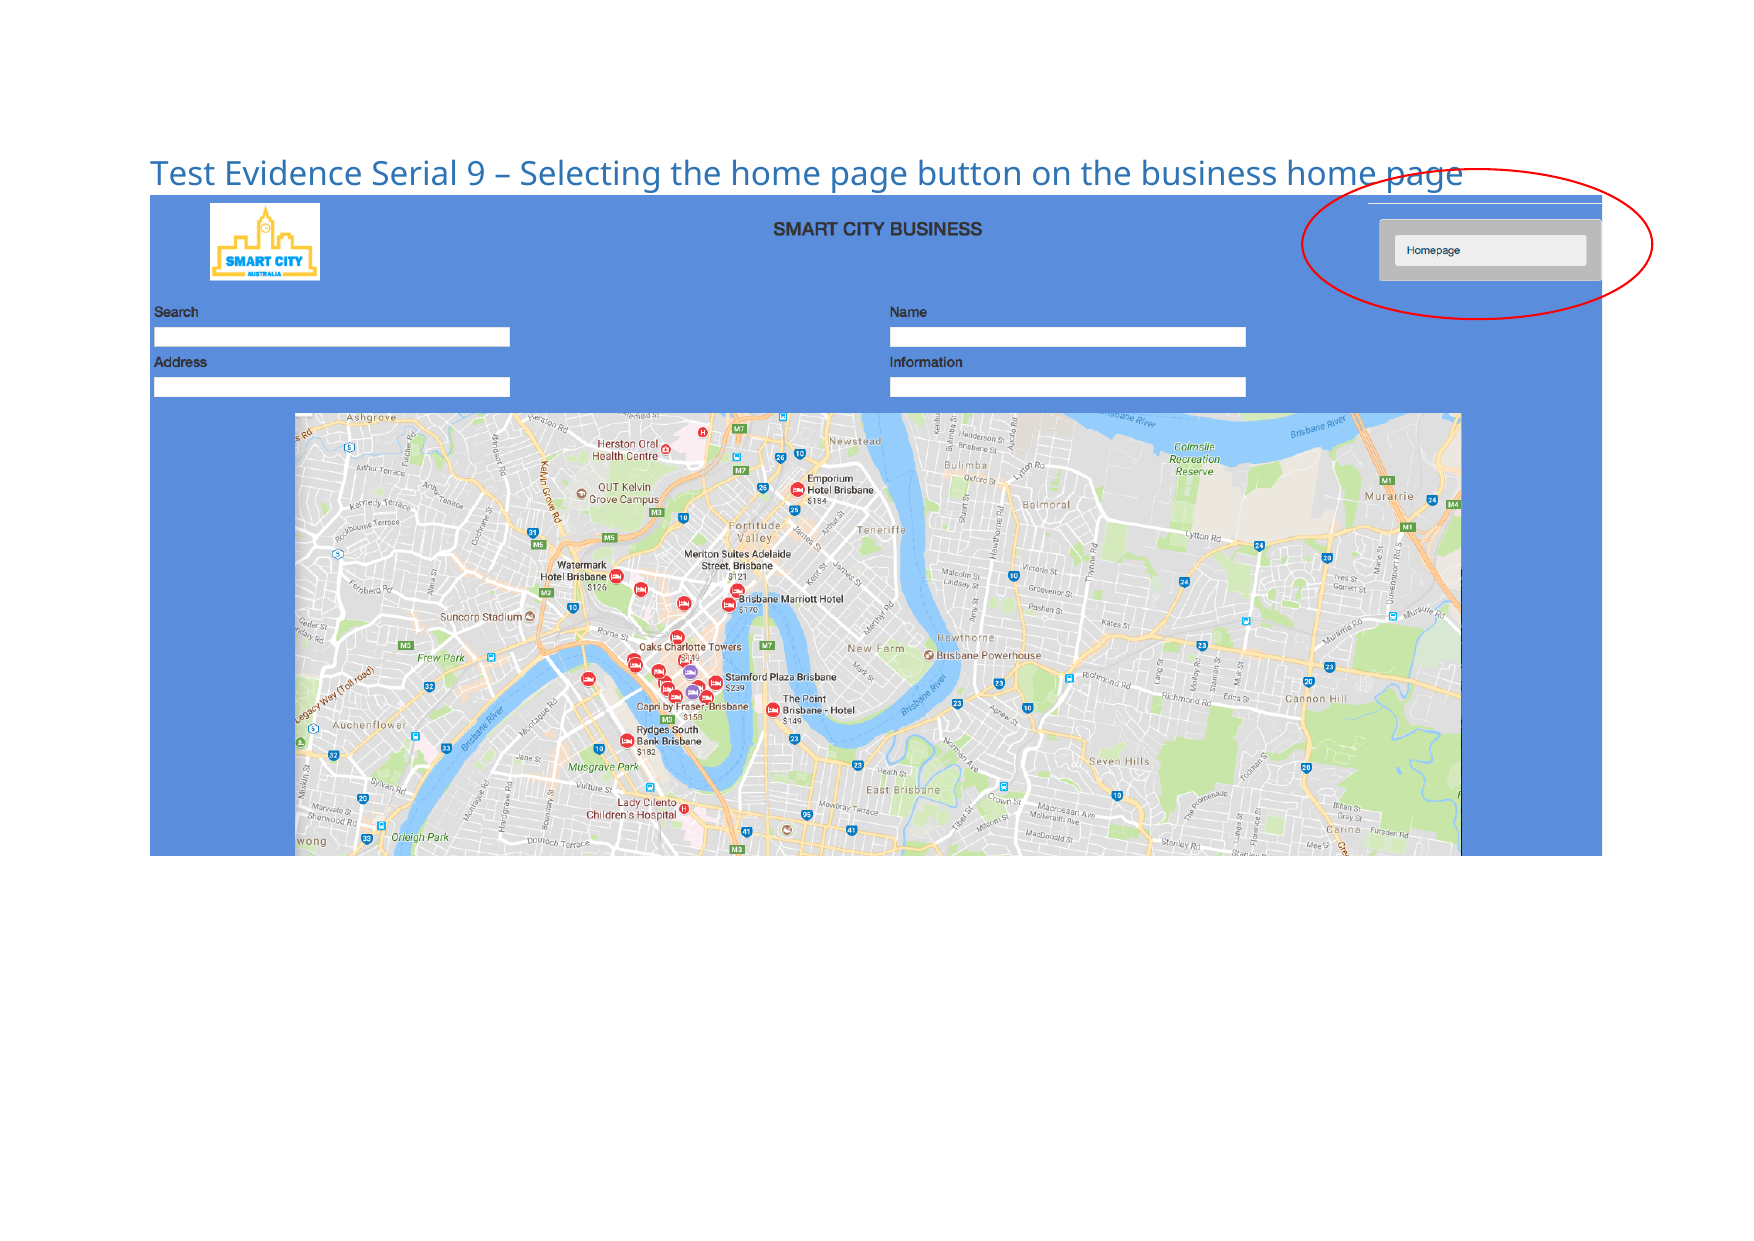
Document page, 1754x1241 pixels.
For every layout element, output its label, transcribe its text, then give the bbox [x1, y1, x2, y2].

picture [150, 195, 1603, 856]
picture [1304, 195, 1603, 318]
subtitle Test Evidence Serial 9 – Selecting the home page button on the business home page [150, 150, 1604, 195]
